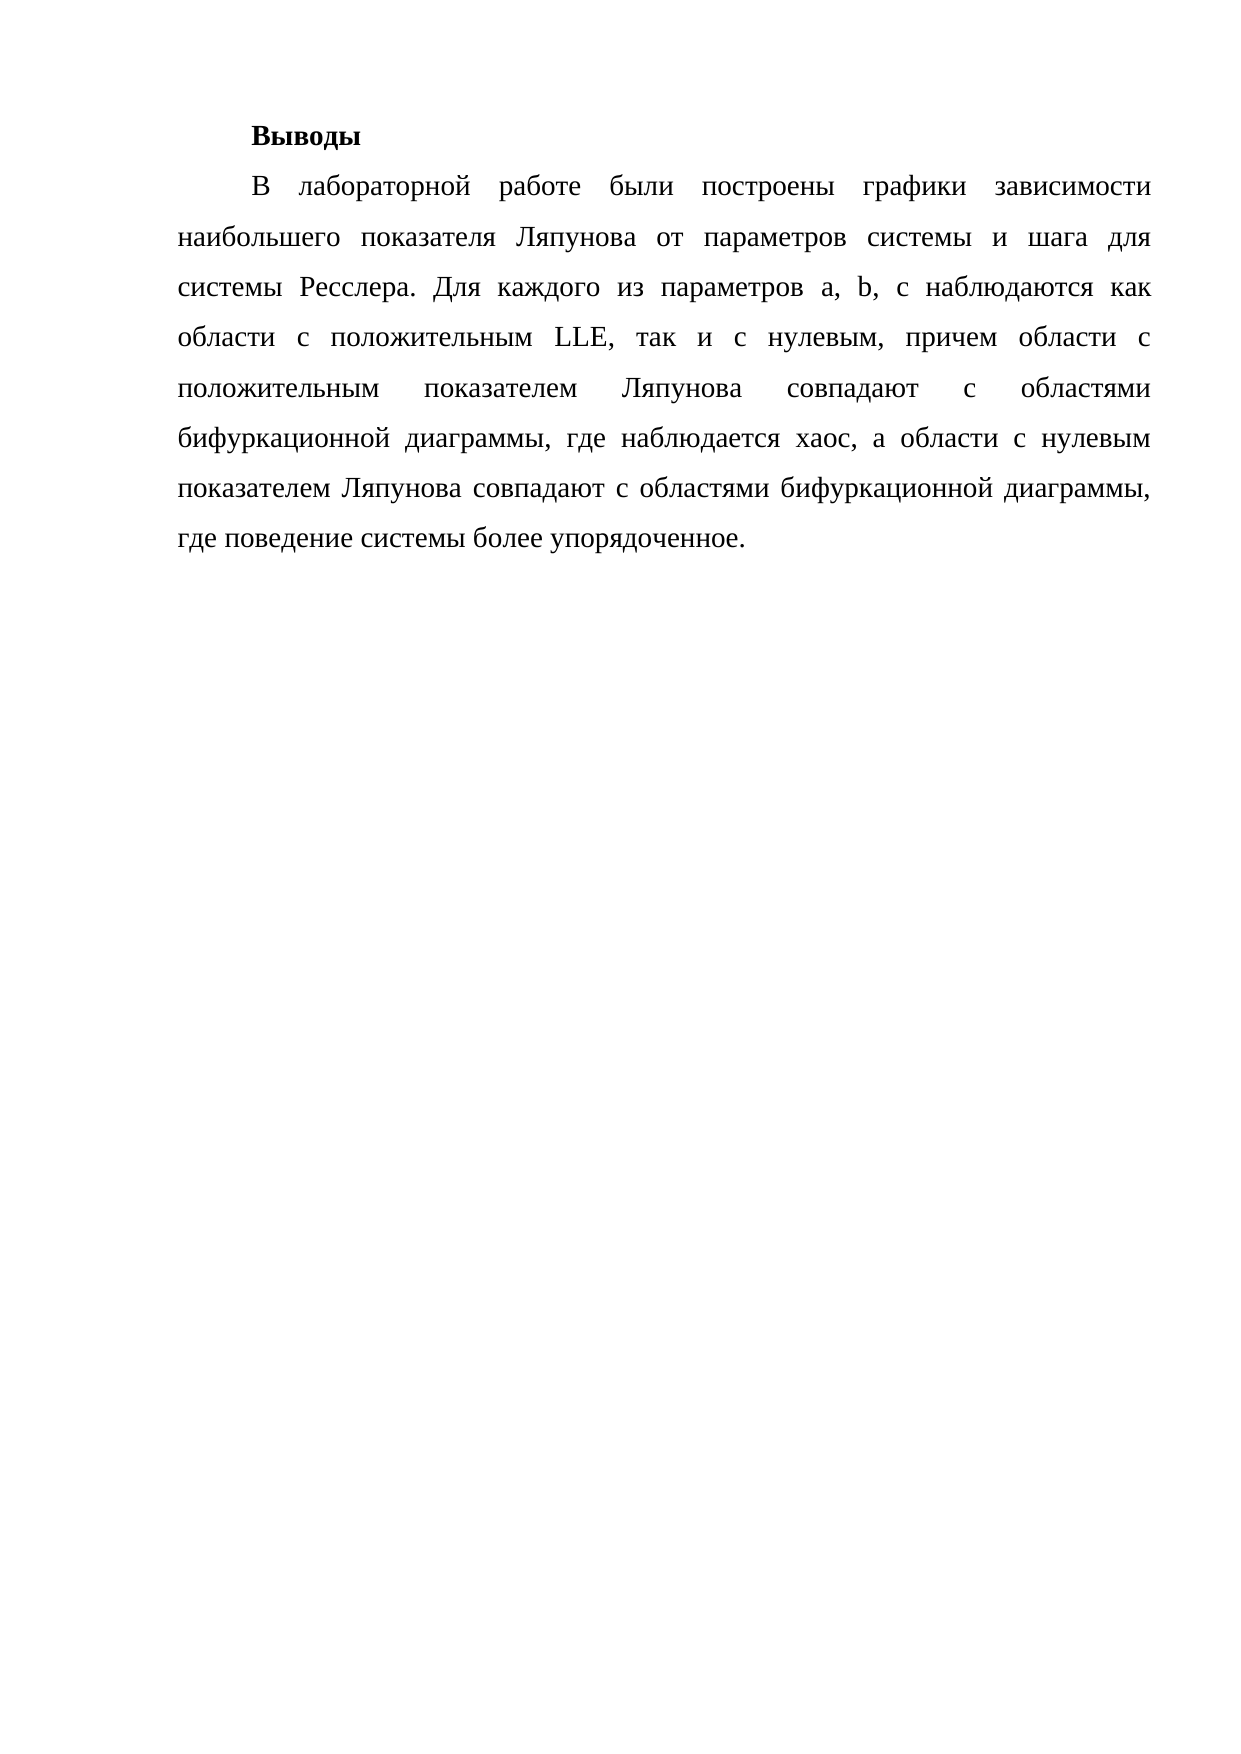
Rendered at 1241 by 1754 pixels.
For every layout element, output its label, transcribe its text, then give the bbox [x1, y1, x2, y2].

text В лабораторной работе были построены графики зависимости наибольшего показателя Ляпунова от параметров системы и шага для системы Ресслера. Для каждого из параметров a, b, c наблюдаются как области с положительным LLE, так и с нулевым, причем области с положительным показателем Ляпунова совпадают с областями бифуркационной диаграммы, где наблюдается хаос, а области с нулевым показателем Ляпунова совпадают с областями бифуркационной диаграммы, где поведение системы более упорядоченное. [177, 168, 1152, 554]
text Выводы [177, 118, 1152, 152]
